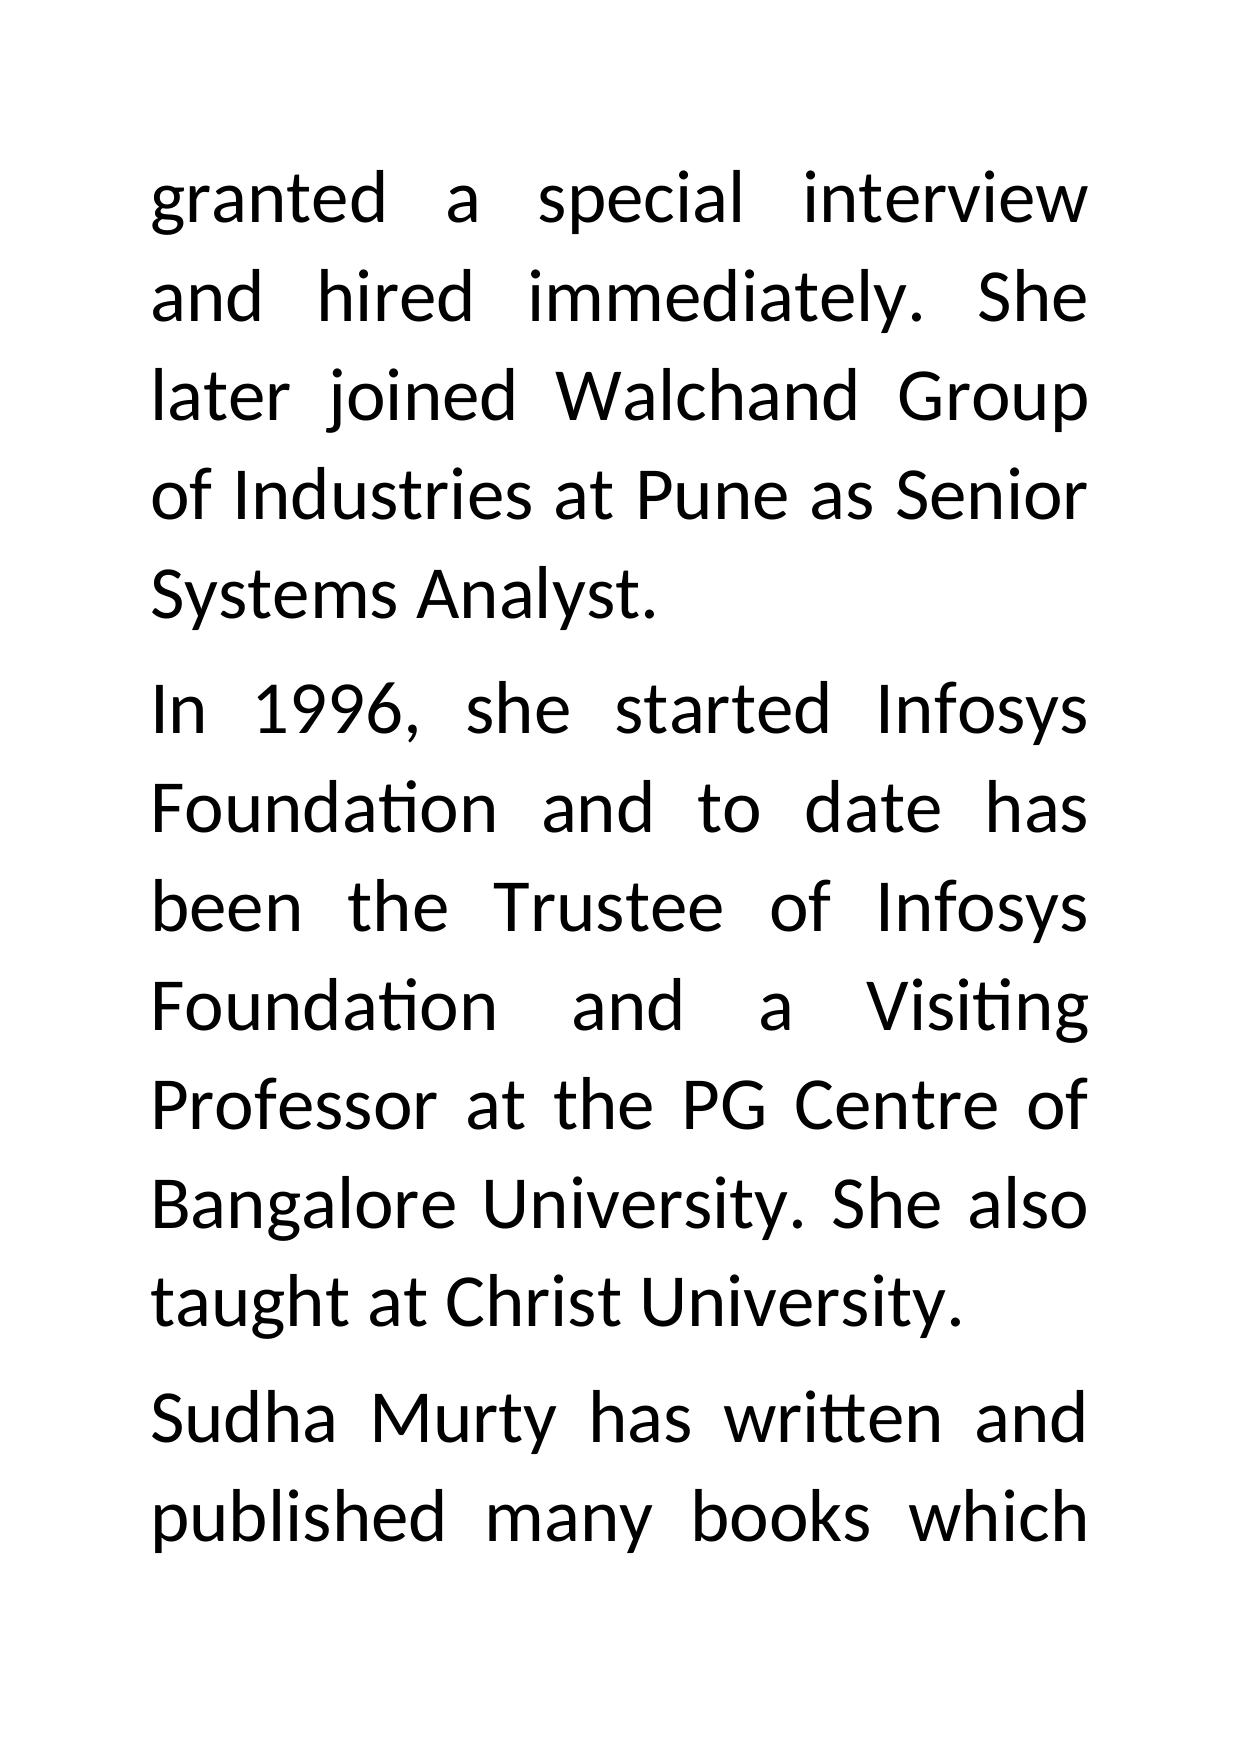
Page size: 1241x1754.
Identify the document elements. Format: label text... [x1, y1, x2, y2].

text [150, 150, 1090, 637]
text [150, 1369, 1090, 1560]
text In 1996, she started Infosys Foundation and to date has been the Trustee of Infosys Foundation and a Visiting Professor at the PG Centre of Bangalore University. She also taught at Christ University. [150, 661, 1090, 1346]
